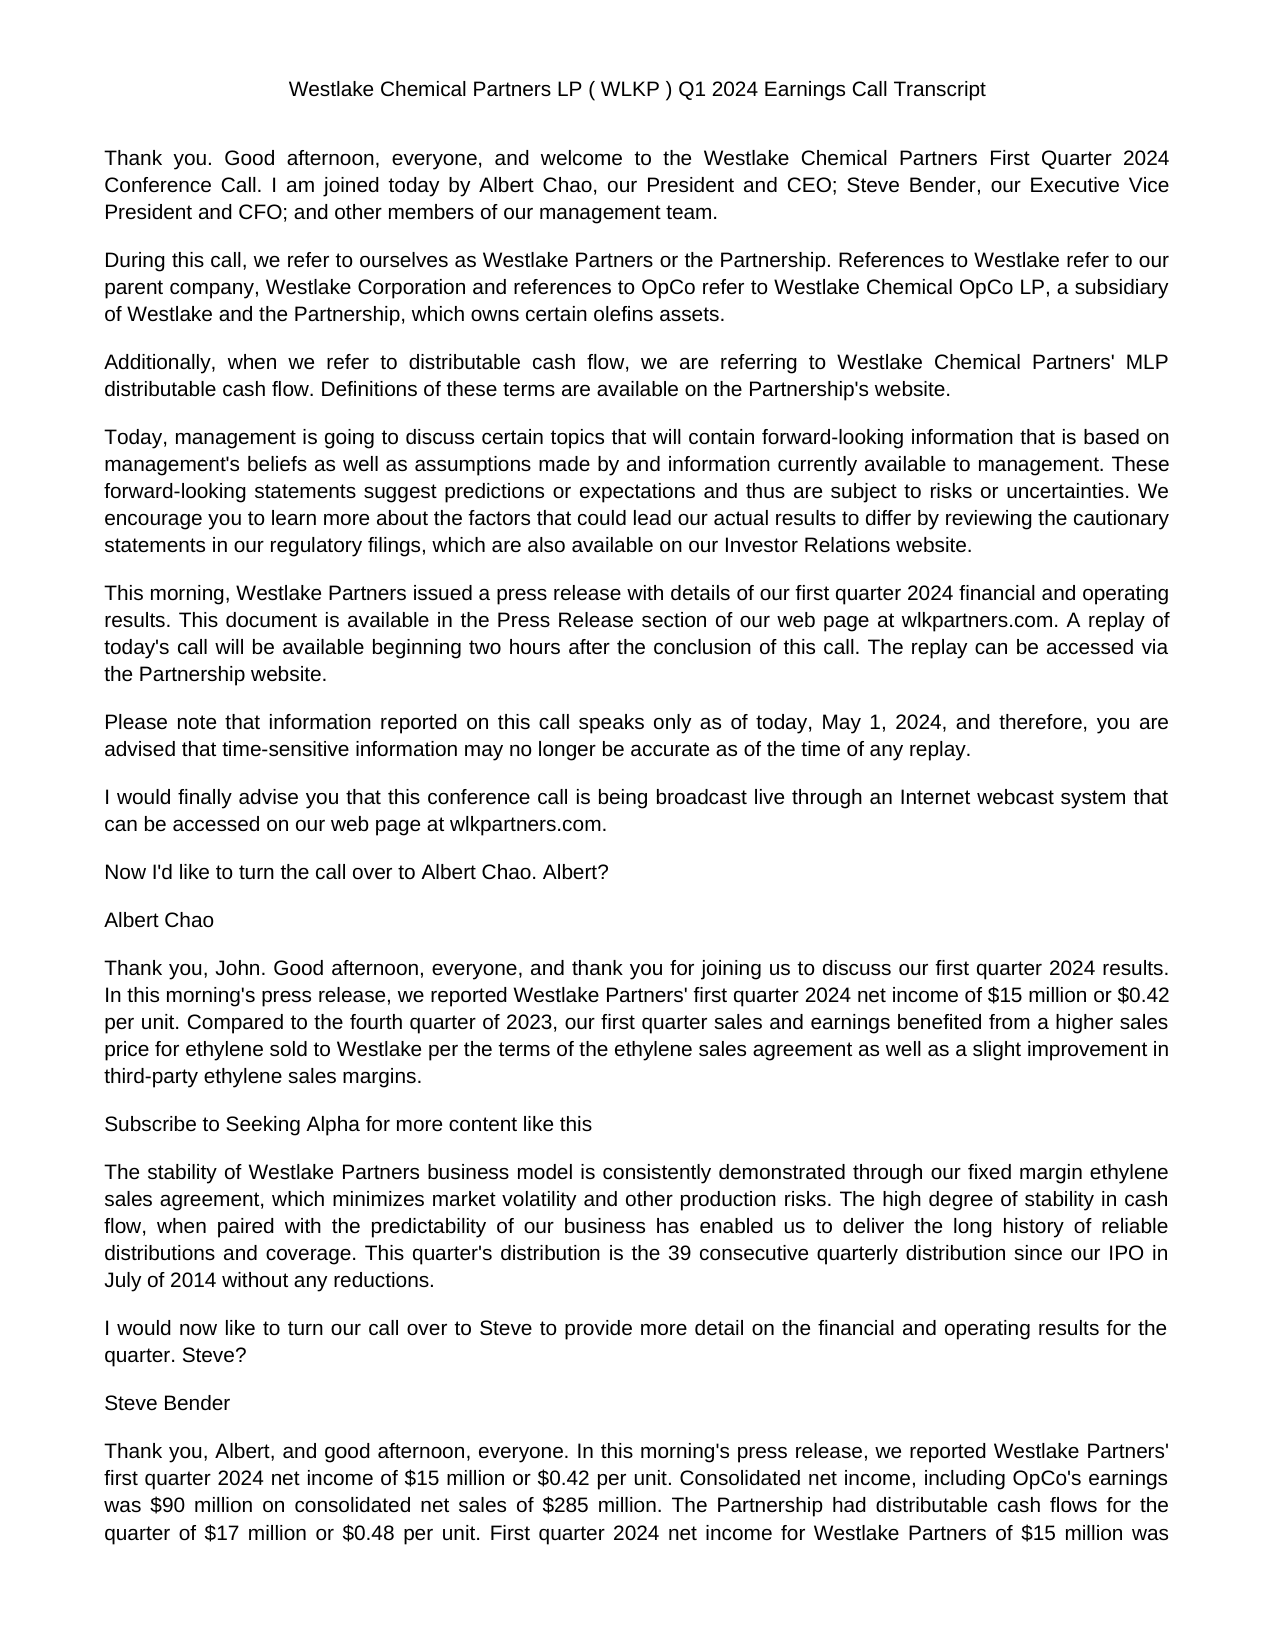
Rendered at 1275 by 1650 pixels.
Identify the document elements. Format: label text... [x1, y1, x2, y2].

text Steve Bender [104, 1388, 1171, 1415]
text This morning, Westlake Partners issued a press release with details of our first quarter 2024 financial and operating results. This document is available in the Press Release section of our web page at wlkpartners.com. A replay of today's call will be available beginning two hours after the conclusion of this call. The replay can be accessed via the Partnership website. [104, 578, 1171, 686]
text Thank you, John. Good afternoon, everyone, and thank you for joining us to discuss our first quarter 2024 results. In this morning's press release, we reported Westlake Partners' first quarter 2024 net income of $15 million or $0.42 per unit. Compared to the fourth quarter of 2023, our first quarter sales and earnings benefited from a higher sales price for ethylene sold to Westlake per the terms of the ethylene sales agreement as well as a slight improvement in third-party ethylene sales margins. [104, 953, 1171, 1088]
text The stability of Westlake Partners business model is consistently demonstrated through our fixed margin ethylene sales agreement, which minimizes market volatility and other production risks. The high degree of stability in cash flow, when paired with the predictability of our business has enabled us to deliver the long history of reliable distributions and coverage. This quarter's distribution is the 39 consecutive quarterly distribution since our IPO in July of 2014 without any reductions. [104, 1157, 1171, 1292]
text Today, management is going to discuss certain topics that will contain forward-looking information that is based on management's beliefs as well as assumptions made by and information currently available to management. These forward-looking statements suggest predictions or expectations and thus are subject to risks or uncertainties. We encourage you to learn more about the factors that could lead our actual results to differ by reviewing the cautionary statements in our regulatory filings, which are also available on our Investor Relations website. [104, 421, 1171, 557]
text Now I'd like to turn the call over to Albert Chao. Albert? [104, 857, 1171, 884]
text Thank you. Good afternoon, everyone, and welcome to the Westlake Chemical Partners First Quarter 2024 Conference Call. I am joined today by Albert Chao, our President and CEO; Steve Bender, our Executive Vice President and CFO; and other members of our management team. [104, 142, 1171, 223]
text Please note that information reported on this call speaks only as of today, May 1, 2024, and therefore, you are advised that time-sensitive information may no longer be accurate as of the time of any replay. [104, 707, 1171, 761]
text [104, 1436, 1171, 1544]
text Albert Chao [104, 905, 1171, 932]
text I would finally advise you that this conference call is being broadcast live through an Internet webcast system that can be accessed on our web page at wlkpartners.com. [104, 782, 1171, 836]
text I would now like to turn our call over to Steve to provide more detail on the financial and operating results for the quarter. Steve? [104, 1313, 1171, 1367]
text Additionally, when we refer to distributable cash flow, we are referring to Westlake Chemical Partners' MLP distributable cash flow. Definitions of these terms are available on the Partnership's website. [104, 346, 1171, 401]
text Subscribe to Seeking Alpha for more content like this [104, 1109, 1171, 1136]
text During this call, we refer to ourselves as Westlake Partners or the Partnership. References to Westlake refer to our parent company, Westlake Corporation and references to OpCo refer to Westlake Chemical OpCo LP, a subsidiary of Westlake and the Partnership, which owns certain olefins assets. [104, 244, 1171, 326]
